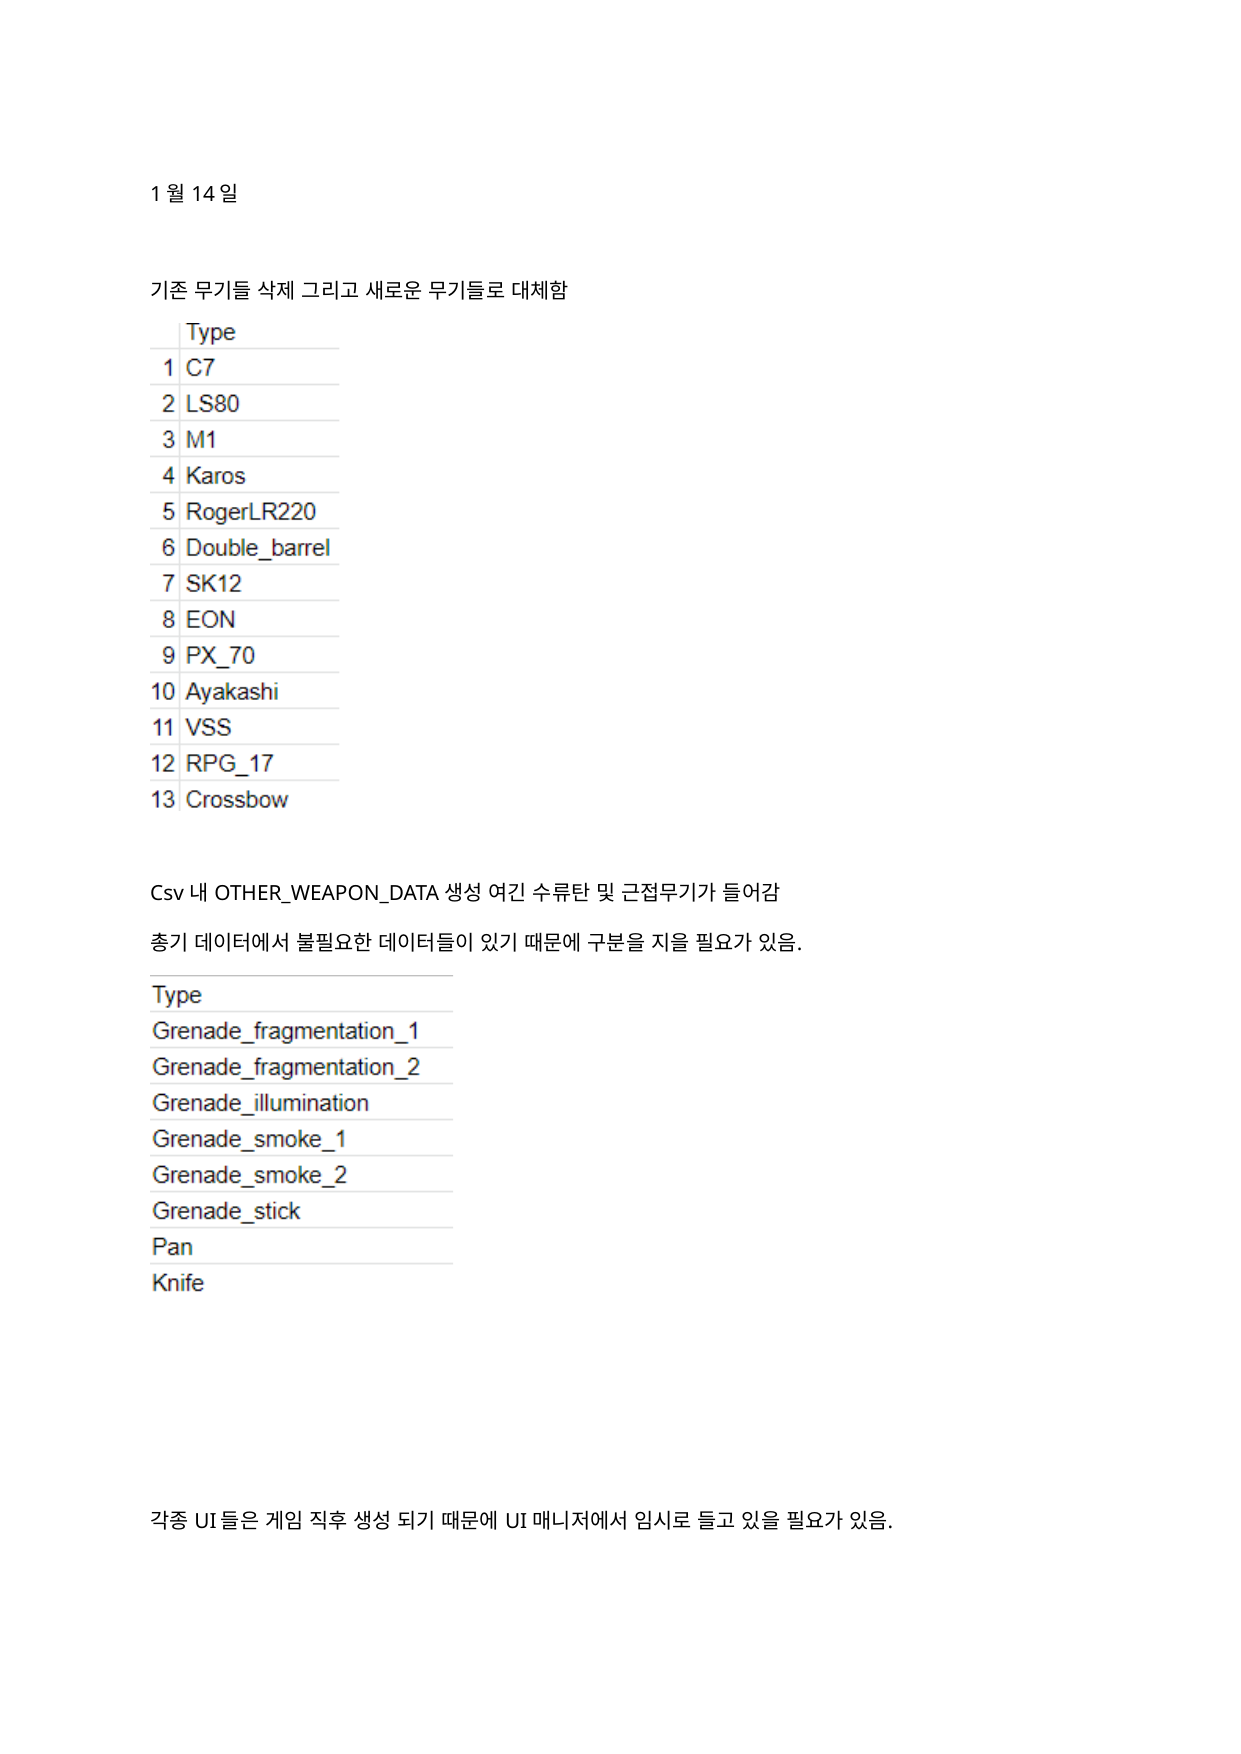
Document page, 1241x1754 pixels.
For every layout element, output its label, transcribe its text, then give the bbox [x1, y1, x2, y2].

picture [150, 323, 340, 811]
text Csv 내 OTHER_WEAPON_DATA 생성 여긴 수류탄 및 근접무기가 들어감 [150, 877, 1090, 907]
text 각종 UI들은 게임 직후 생성 되기 때문에 UI 매니저에서 임시로 들고 있을 필요가 있음. [150, 1504, 1090, 1534]
text 기존 무기들 삭제 그리고 새로운 무기들로 대체함 [150, 274, 1090, 304]
picture [150, 975, 454, 1296]
text 총기 데이터에서 불필요한 데이터들이 있기 때문에 구분을 지을 필요가 있음. [150, 926, 1090, 956]
text 1월 14일 [150, 177, 1090, 207]
